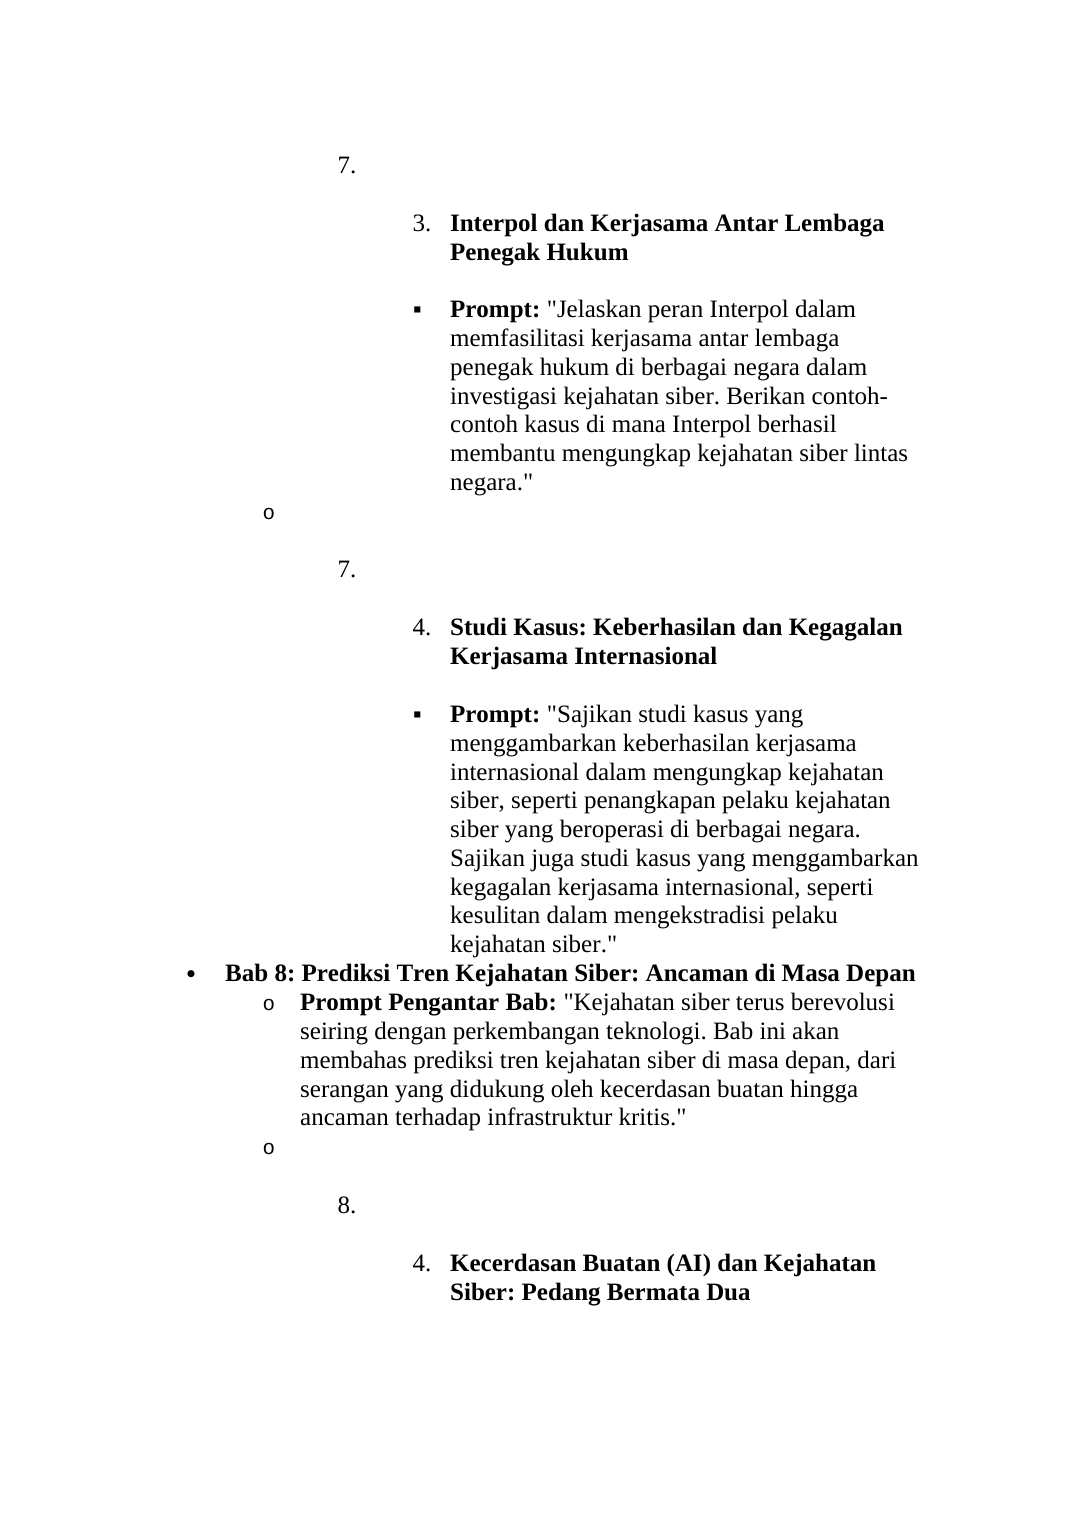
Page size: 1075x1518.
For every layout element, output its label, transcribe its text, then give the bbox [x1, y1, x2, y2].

list Prompt: "Jelaskan peran Interpol dalam memfasilitasi kerjasama antar lembaga penegak hukum di berbagai negara dalam investigasi kejahatan siber. Berikan contoh-contoh kasus di mana Interpol berhasil membantu mengungkap kejahatan siber lintas negara." [412, 294, 925, 496]
list Bab 8: Prediksi Tren Kejahatan Siber: Ancaman di Masa Depan [187, 958, 925, 987]
list Prompt: "Sajikan studi kasus yang menggambarkan keberhasilan kerjasama internasional dalam mengungkap kejahatan siber, seperti penangkapan pelaku kejahatan siber yang beroperasi di berbagai negara. Sajikan juga studi kasus yang menggambarkan kegagalan kerjasama internasional, seperti kesulitan dalam mengekstradisi pelaku kejahatan siber." [412, 699, 925, 958]
list Kecerdasan Buatan (AI) dan Kejahatan Siber: Pedang Bermata Dua [412, 1248, 925, 1305]
list Studi Kasus: Keberhasilan dan Kegagalan Kerjasama Internasional [412, 612, 925, 670]
list Prompt Pengantar Bab: "Kejahatan siber terus berevolusi seiring dengan perkembangan teknologi. Bab ini akan membahas prediksi tren kejahatan siber di masa depan, dari serangan yang didukung oleh kecerdasan buatan hingga ancaman terhadap infrastruktur kritis." [262, 987, 925, 1131]
list Interpol dan Kerjasama Antar Lembaga Penegak Hukum [412, 208, 925, 265]
